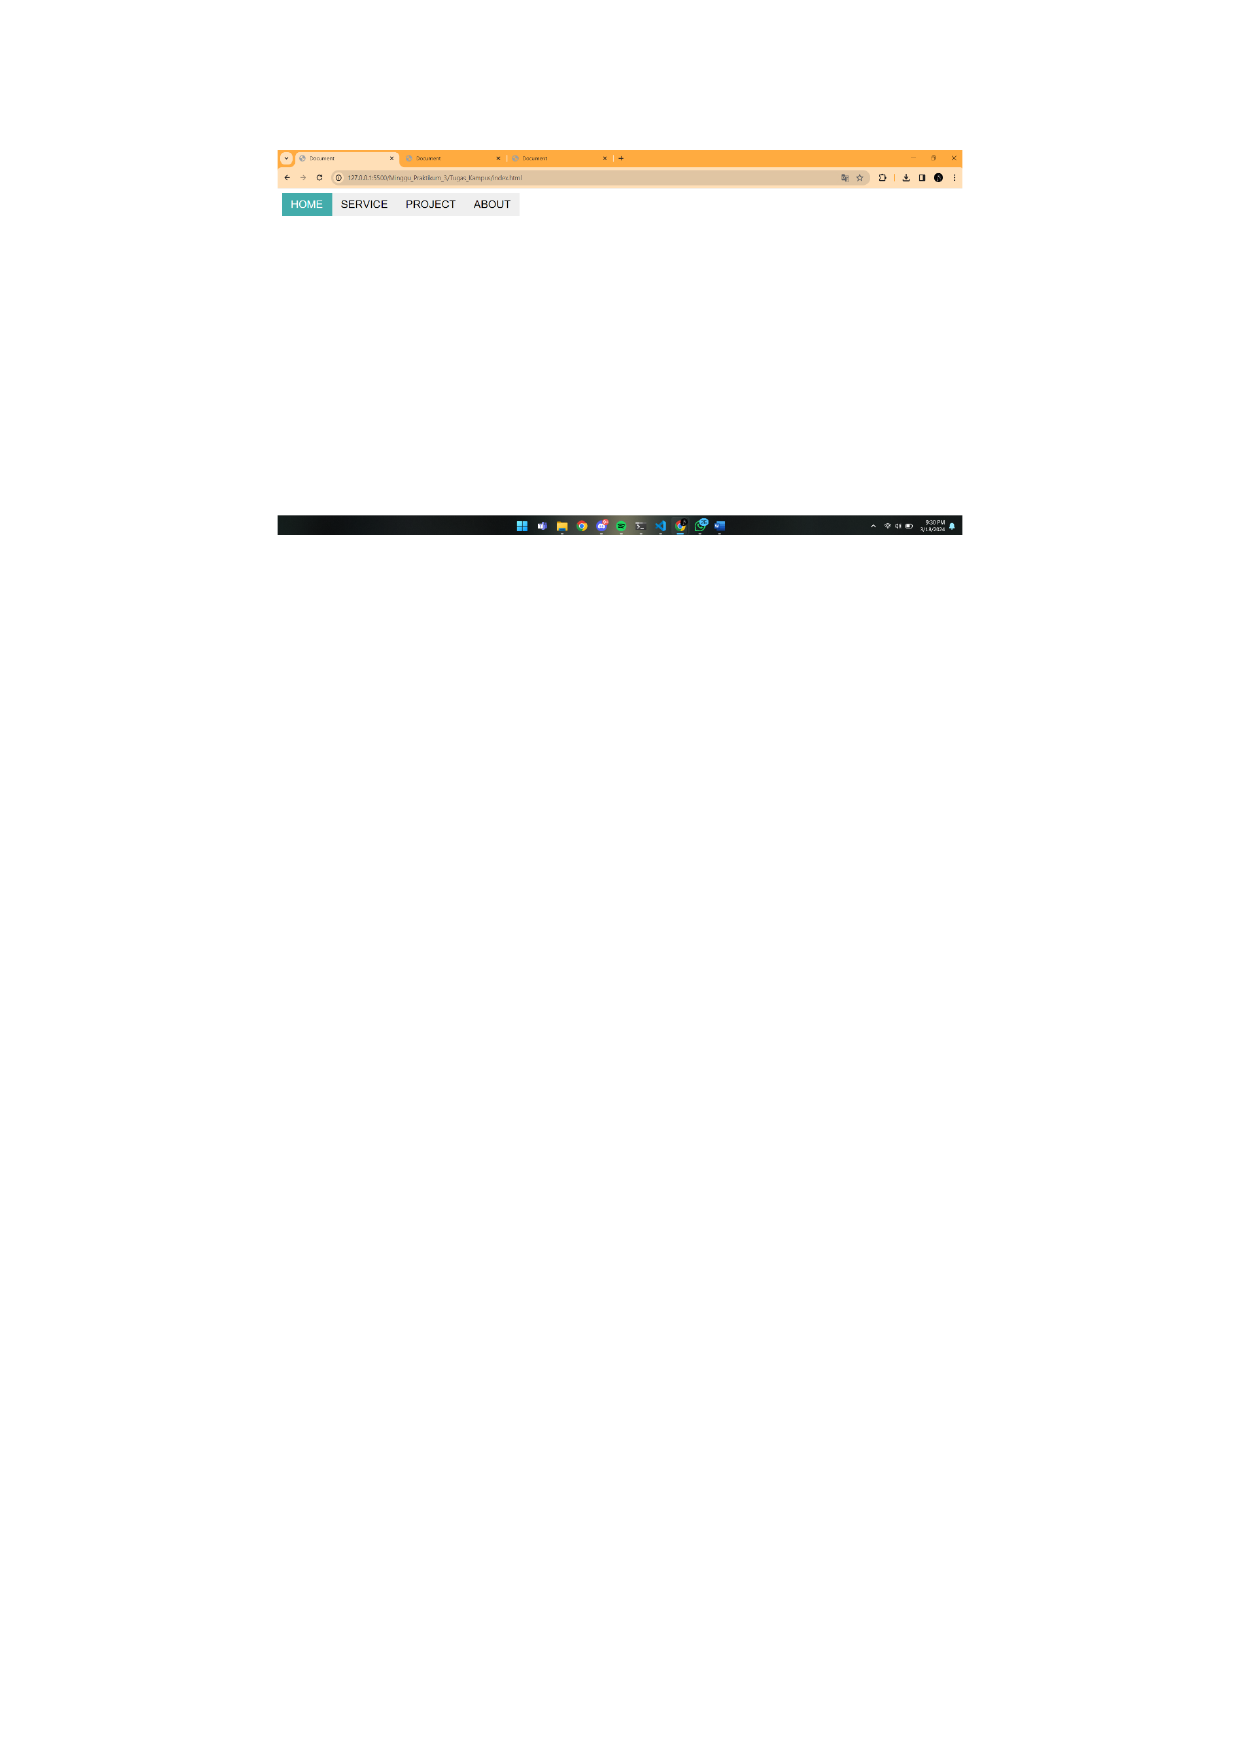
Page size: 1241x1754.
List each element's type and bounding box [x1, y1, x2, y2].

picture [277, 150, 963, 535]
